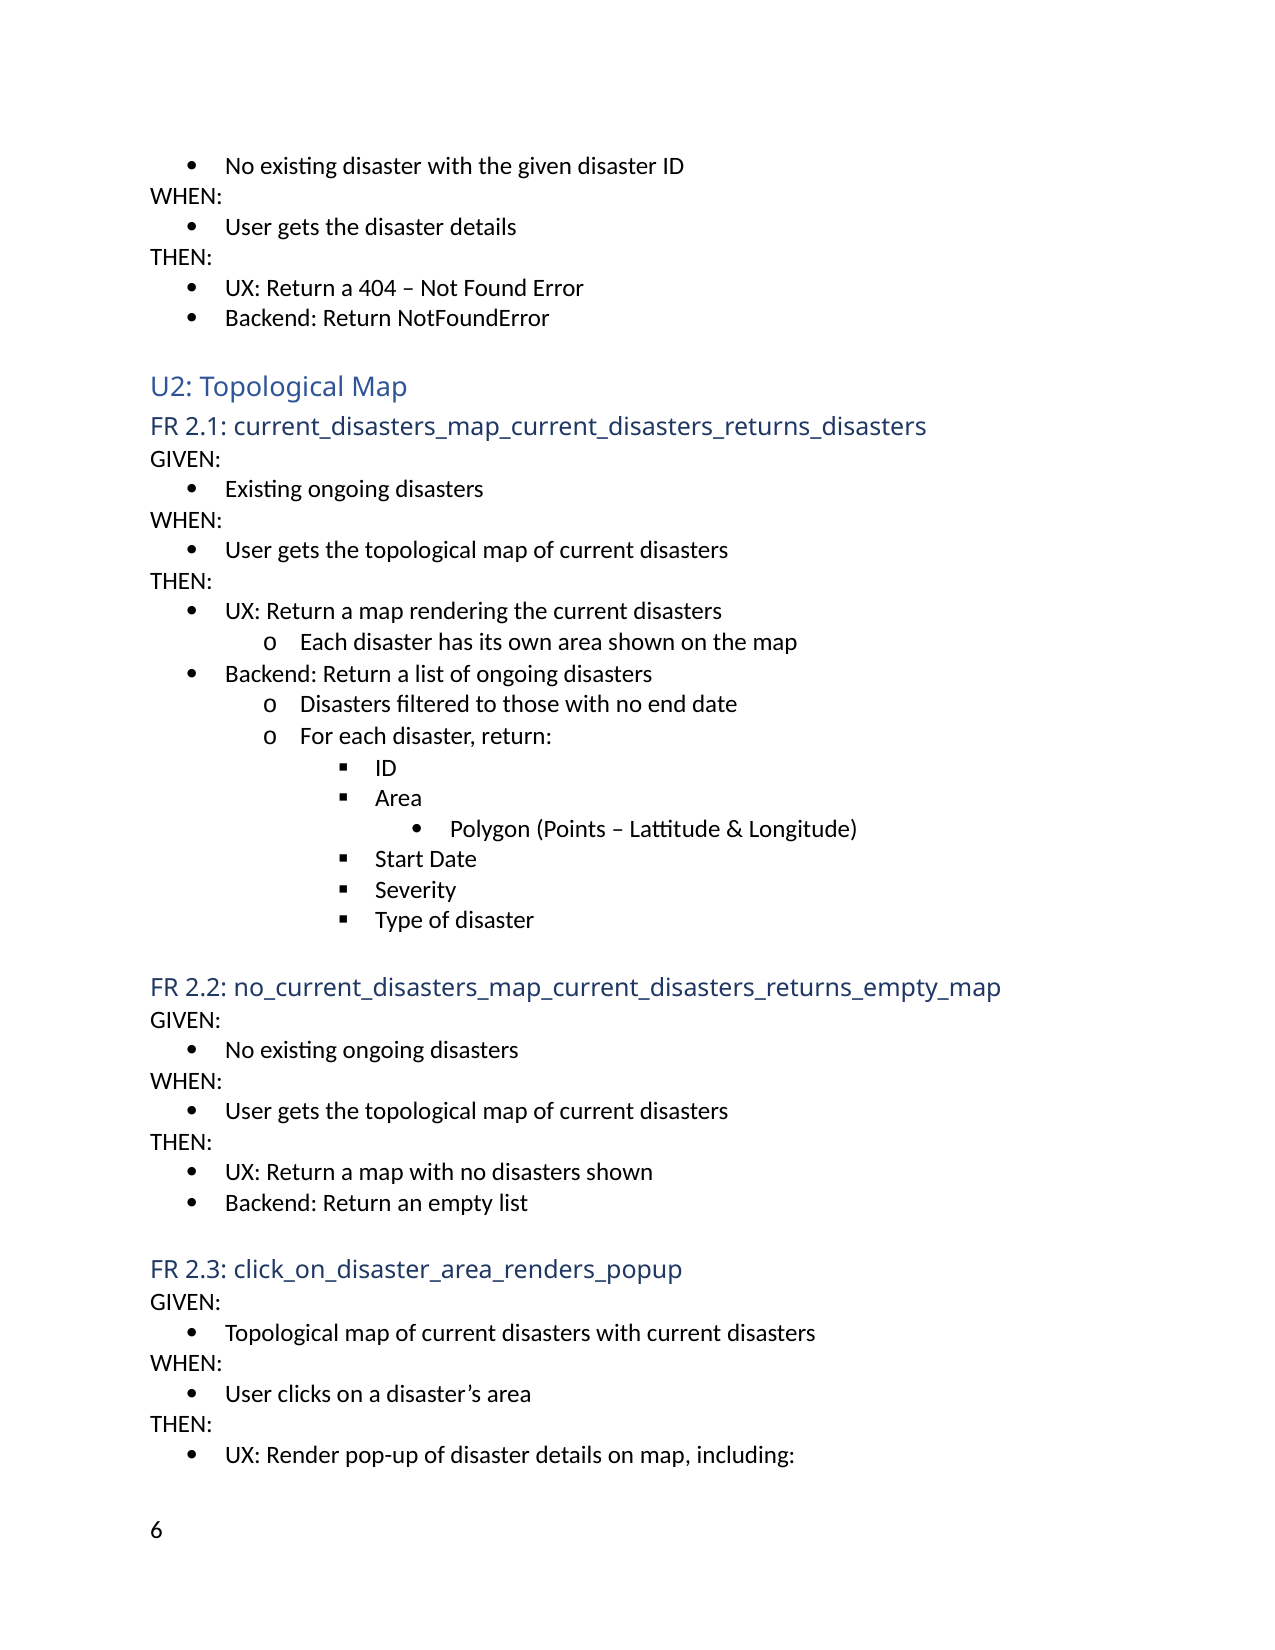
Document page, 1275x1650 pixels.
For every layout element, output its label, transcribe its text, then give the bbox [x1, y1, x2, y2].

list Severity [337, 874, 1125, 904]
text THEN: [150, 1408, 1125, 1439]
text WHEN: [150, 504, 1125, 534]
list UX: Return a 404 – Not Found Error [187, 272, 1125, 303]
list User clicks on a disaster’s area [187, 1378, 1125, 1408]
text GIVEN: [150, 1286, 1125, 1317]
list Type of disaster [337, 904, 1125, 935]
text WHEN: [150, 1347, 1125, 1378]
list Existing ongoing disasters [187, 473, 1125, 504]
list No existing disaster with the given disaster ID [187, 150, 1125, 181]
list UX: Render pop-up of disaster details on map, including: [187, 1439, 1125, 1469]
list Backend: Return NotFoundError [187, 303, 1125, 333]
list Backend: Return a list of ongoing disasters [187, 658, 1125, 688]
text THEN: [150, 1126, 1125, 1156]
list Polygon (Points – Lattitude & Longitude) [412, 813, 1125, 843]
list User gets the topological map of current disasters [187, 534, 1125, 565]
list UX: Return a map rendering the current disasters [187, 596, 1125, 626]
list Topological map of current disasters with current disasters [187, 1317, 1125, 1347]
subtitle FR 2.1: current_disasters_map_current_disasters_returns_disasters [150, 409, 1125, 443]
subtitle FR 2.3: click_on_disaster_area_renders_popup [150, 1252, 1125, 1286]
list Backend: Return an empty list [187, 1187, 1125, 1217]
list UX: Return a map with no disasters shown [187, 1156, 1125, 1187]
list No existing ongoing disasters [187, 1034, 1125, 1065]
list User gets the topological map of current disasters [187, 1095, 1125, 1126]
list Start Date [337, 843, 1125, 874]
subtitle FR 2.2: no_current_disasters_map_current_disasters_returns_empty_map [150, 970, 1125, 1004]
text WHEN: [150, 181, 1125, 211]
text WHEN: [150, 1065, 1125, 1095]
list ID [337, 752, 1125, 782]
list User gets the disaster details [187, 211, 1125, 242]
text GIVEN: [150, 1004, 1125, 1034]
text THEN: [150, 565, 1125, 596]
list Disasters filtered to those with no end date [262, 688, 1125, 720]
text THEN: [150, 242, 1125, 272]
list Area [337, 782, 1125, 813]
subtitle U2: Topological Map [150, 368, 1125, 405]
text GIVEN: [150, 443, 1125, 473]
list For each disaster, return: [262, 720, 1125, 752]
list Each disaster has its own area shown on the map [262, 626, 1125, 658]
